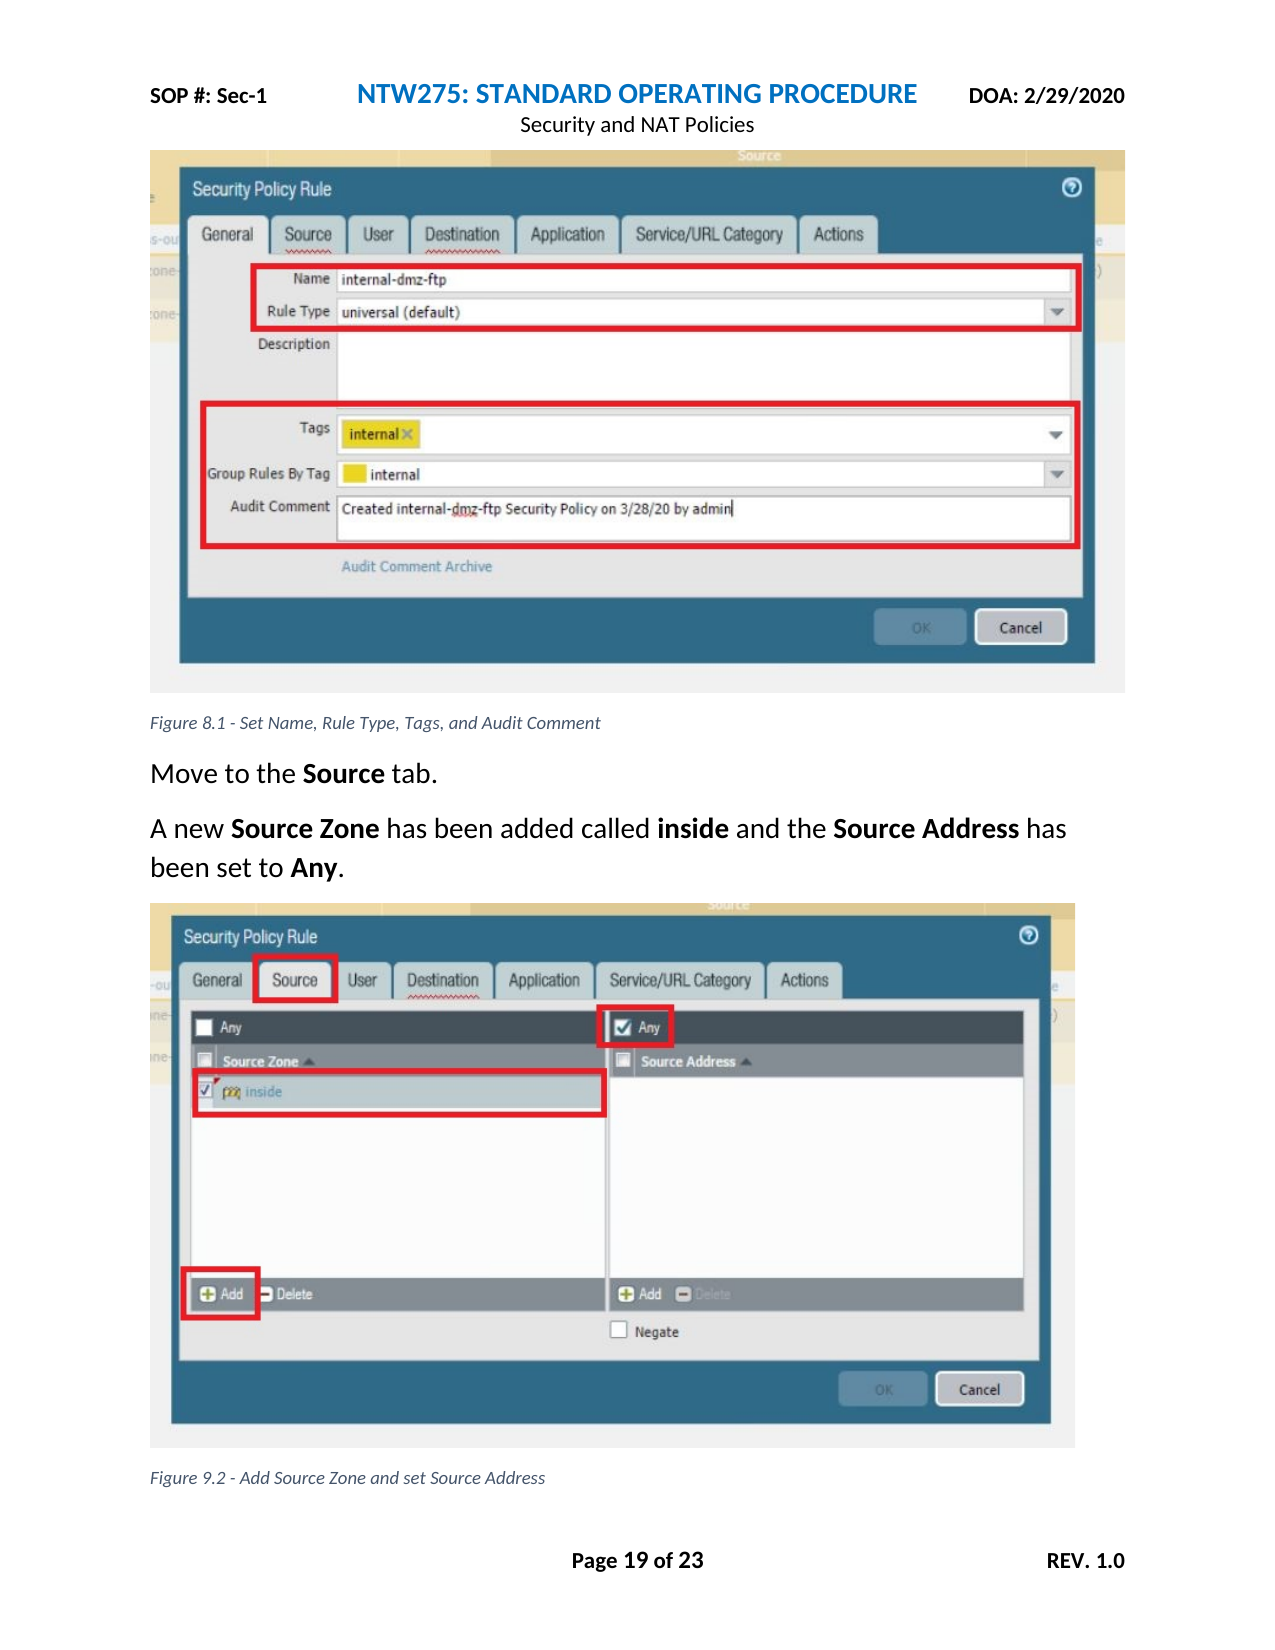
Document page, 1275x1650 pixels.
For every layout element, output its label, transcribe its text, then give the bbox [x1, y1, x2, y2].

picture [150, 150, 1125, 693]
picture [150, 903, 1075, 1448]
text Figure 9.2 - Add Source Zone and set Source Address [150, 1466, 1125, 1489]
text Move to the Source tab. [150, 755, 1125, 791]
text A new Source Zone has been added called inside and the Source Address has been set to Any. [150, 810, 1125, 884]
